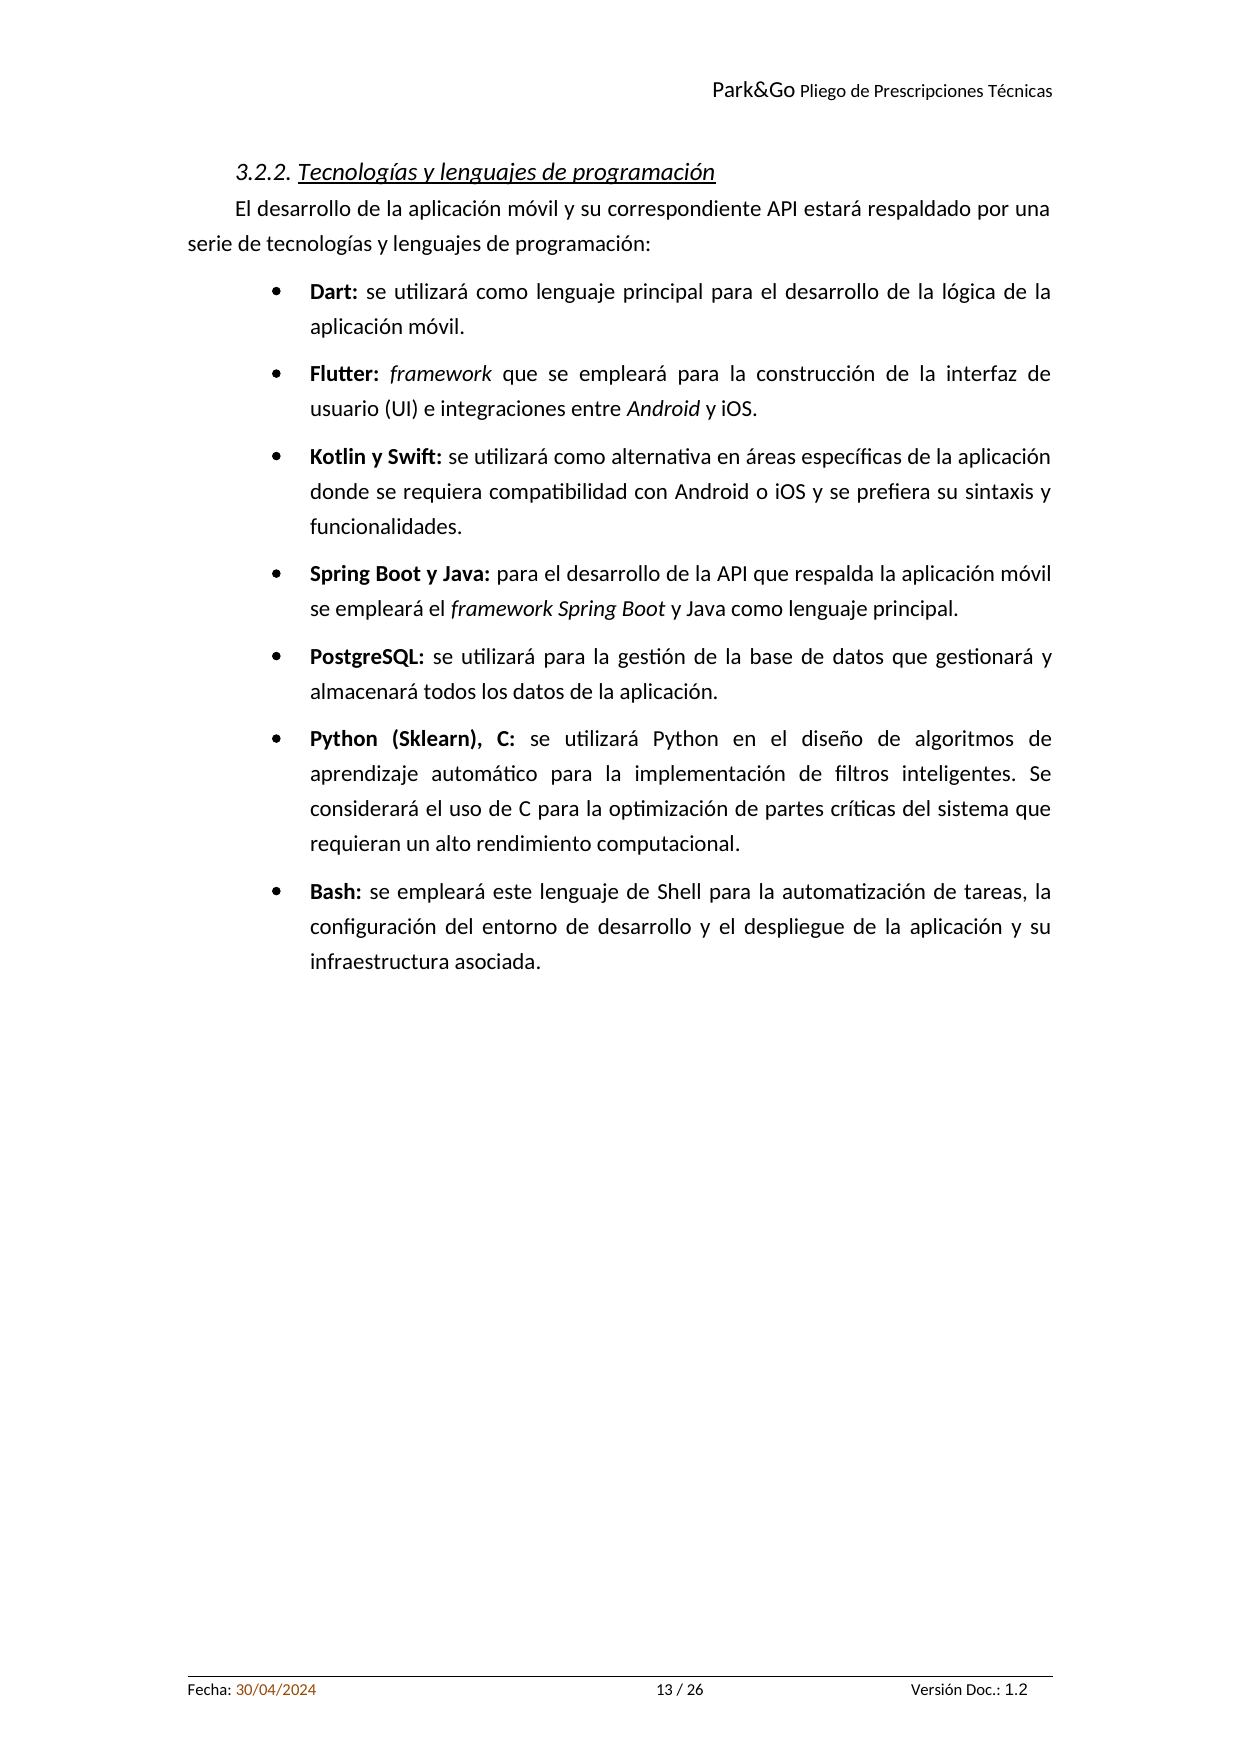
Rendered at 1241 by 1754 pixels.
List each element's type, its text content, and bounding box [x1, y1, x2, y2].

list Flutter: framework que se empleará para la construcción de la interfaz de usuario (UI) e integraciones entre Android y iOS. [272, 359, 1053, 422]
list PostgreSQL: se utilizará para la gestión de la base de datos que gestionará y almacenará todos los datos de la aplicación. [272, 642, 1053, 705]
list Bash: se empleará este lenguaje de Shell para la automatización de tareas, la configuración del entorno de desarrollo y el despliegue de la aplicación y su infraestructura asociada. [272, 877, 1053, 975]
list Dart: se utilizará como lenguaje principal para el desarrollo de la lógica de la aplicación móvil. [272, 277, 1053, 340]
text El desarrollo de la aplicación móvil y su correspondiente API estará respaldado por una serie de tecnologías y lenguajes de programación: [187, 194, 1053, 257]
subtitle Tecnologías y lenguajes de programación [187, 156, 1053, 187]
list Python (Sklearn), C: se utilizará Python en el diseño de algoritmos de aprendizaje automático para la implementación de filtros inteligentes. Se considerará el uso de C para la optimización de partes críticas del sistema que requieran un alto rendimiento computacional. [272, 724, 1053, 857]
list Kotlin y Swift: se utilizará como alternativa en áreas específicas de la aplicación donde se requiera compatibilidad con Android o iOS y se prefiera su sintaxis y funcionalidades. [272, 442, 1053, 540]
list Spring Boot y Java: para el desarrollo de la API que respalda la aplicación móvil se empleará el framework Spring Boot y Java como lenguaje principal. [272, 559, 1053, 622]
